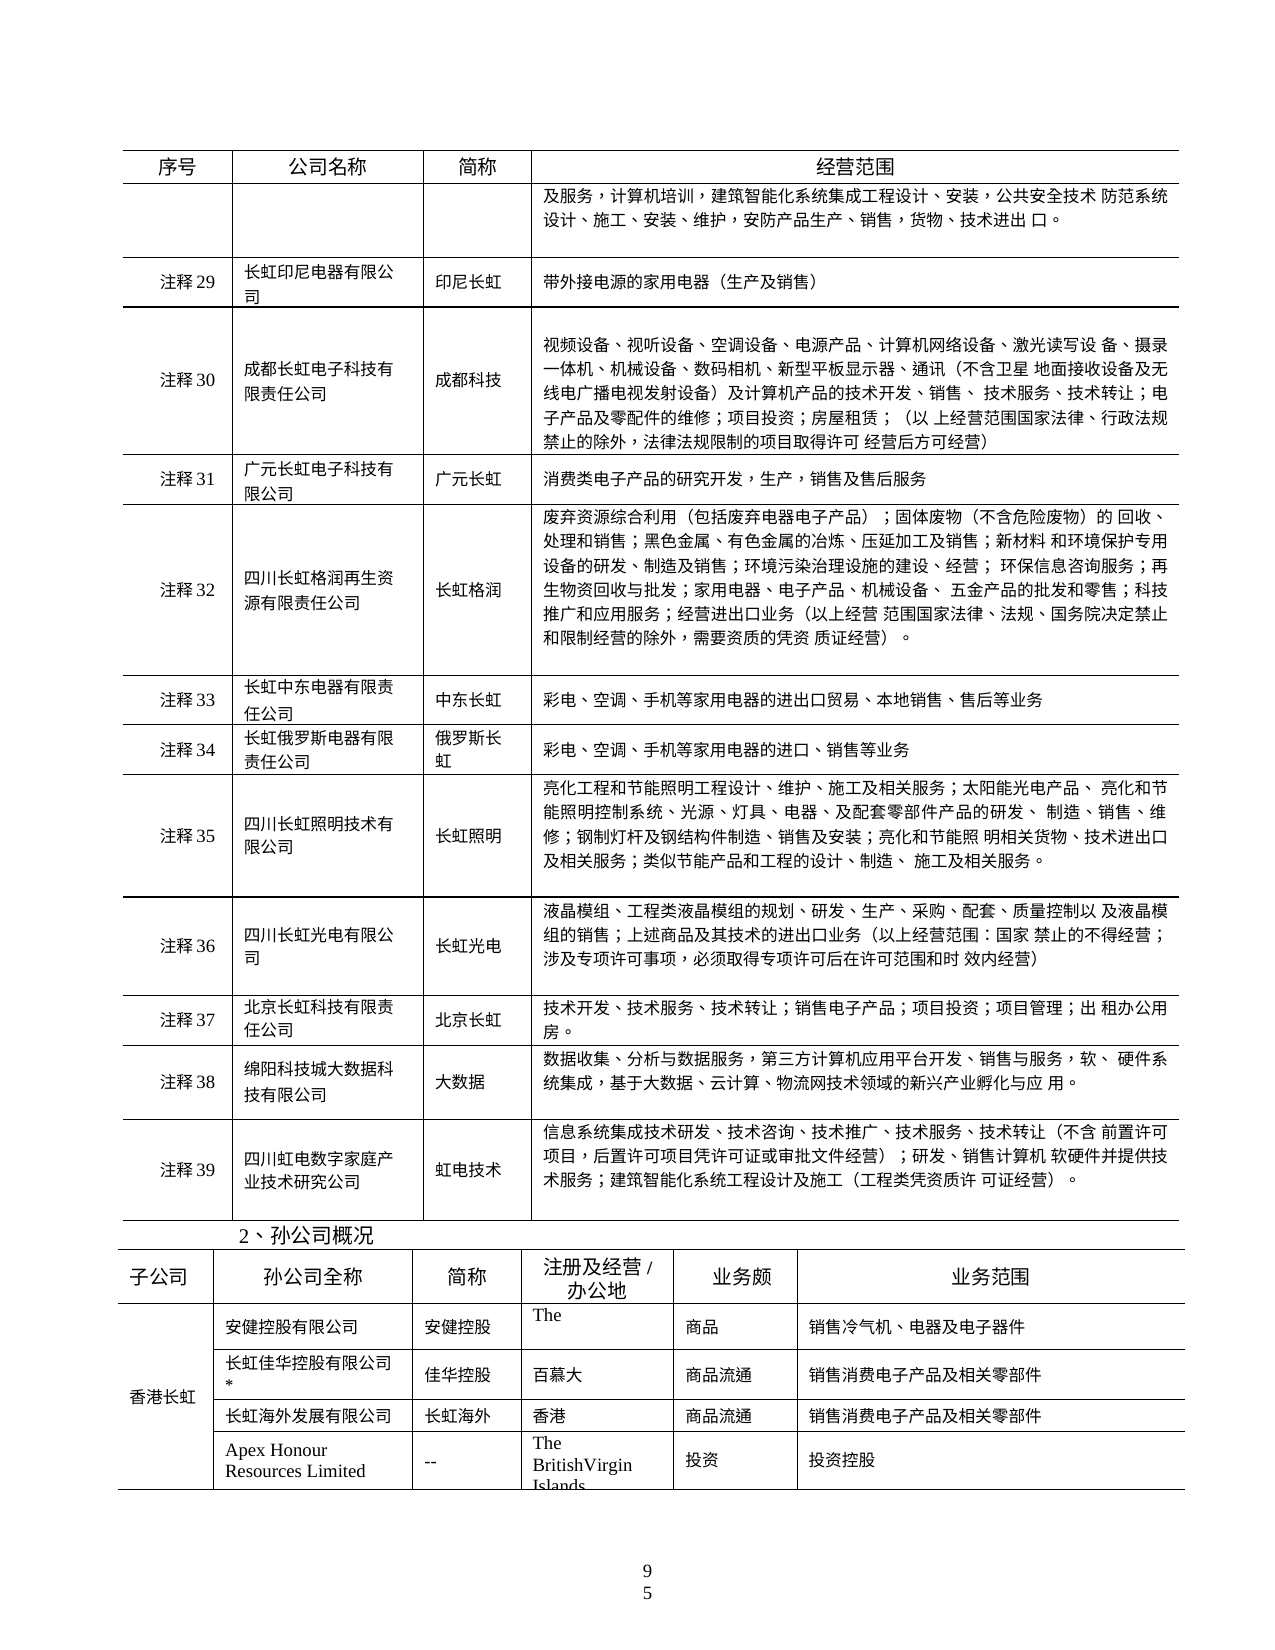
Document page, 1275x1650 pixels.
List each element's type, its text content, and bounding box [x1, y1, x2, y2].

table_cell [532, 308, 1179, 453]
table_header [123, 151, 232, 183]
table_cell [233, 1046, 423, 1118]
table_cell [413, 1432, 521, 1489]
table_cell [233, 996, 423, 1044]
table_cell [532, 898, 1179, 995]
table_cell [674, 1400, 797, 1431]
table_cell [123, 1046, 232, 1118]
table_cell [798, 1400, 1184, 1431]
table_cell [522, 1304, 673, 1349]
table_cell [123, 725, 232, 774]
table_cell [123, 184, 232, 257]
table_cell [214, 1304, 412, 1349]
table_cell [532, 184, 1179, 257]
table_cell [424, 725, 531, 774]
text 2、孙公司概况 [238, 1221, 1185, 1249]
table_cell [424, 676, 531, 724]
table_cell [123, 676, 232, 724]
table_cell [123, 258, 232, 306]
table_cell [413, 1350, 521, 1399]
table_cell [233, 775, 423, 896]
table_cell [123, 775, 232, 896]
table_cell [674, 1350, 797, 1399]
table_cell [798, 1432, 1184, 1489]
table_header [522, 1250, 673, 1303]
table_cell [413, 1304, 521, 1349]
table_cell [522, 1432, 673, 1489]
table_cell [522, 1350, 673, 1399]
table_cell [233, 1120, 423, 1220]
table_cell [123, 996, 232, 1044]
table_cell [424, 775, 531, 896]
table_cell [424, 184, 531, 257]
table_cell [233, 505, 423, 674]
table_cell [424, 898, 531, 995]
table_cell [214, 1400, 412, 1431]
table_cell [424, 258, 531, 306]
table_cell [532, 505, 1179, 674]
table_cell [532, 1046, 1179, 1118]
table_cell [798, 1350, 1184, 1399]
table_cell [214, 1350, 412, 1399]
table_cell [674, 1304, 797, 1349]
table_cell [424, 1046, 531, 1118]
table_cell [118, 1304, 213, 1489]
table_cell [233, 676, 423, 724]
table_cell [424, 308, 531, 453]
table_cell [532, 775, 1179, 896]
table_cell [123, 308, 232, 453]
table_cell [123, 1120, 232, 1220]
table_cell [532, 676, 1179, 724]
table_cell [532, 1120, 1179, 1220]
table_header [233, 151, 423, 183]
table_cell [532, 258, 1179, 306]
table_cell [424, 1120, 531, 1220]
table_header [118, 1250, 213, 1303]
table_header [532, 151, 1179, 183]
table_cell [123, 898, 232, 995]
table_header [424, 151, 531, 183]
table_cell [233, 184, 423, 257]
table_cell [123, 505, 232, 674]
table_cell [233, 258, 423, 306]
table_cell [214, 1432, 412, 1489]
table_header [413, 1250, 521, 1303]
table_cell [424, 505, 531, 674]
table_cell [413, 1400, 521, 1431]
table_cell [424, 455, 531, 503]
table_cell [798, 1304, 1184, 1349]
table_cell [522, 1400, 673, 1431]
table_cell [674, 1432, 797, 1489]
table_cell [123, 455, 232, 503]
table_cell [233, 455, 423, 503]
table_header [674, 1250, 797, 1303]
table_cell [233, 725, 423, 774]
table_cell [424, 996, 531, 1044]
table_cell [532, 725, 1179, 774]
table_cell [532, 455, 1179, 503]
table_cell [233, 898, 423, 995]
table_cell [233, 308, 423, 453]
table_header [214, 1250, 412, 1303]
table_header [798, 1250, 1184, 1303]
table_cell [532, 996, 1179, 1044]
